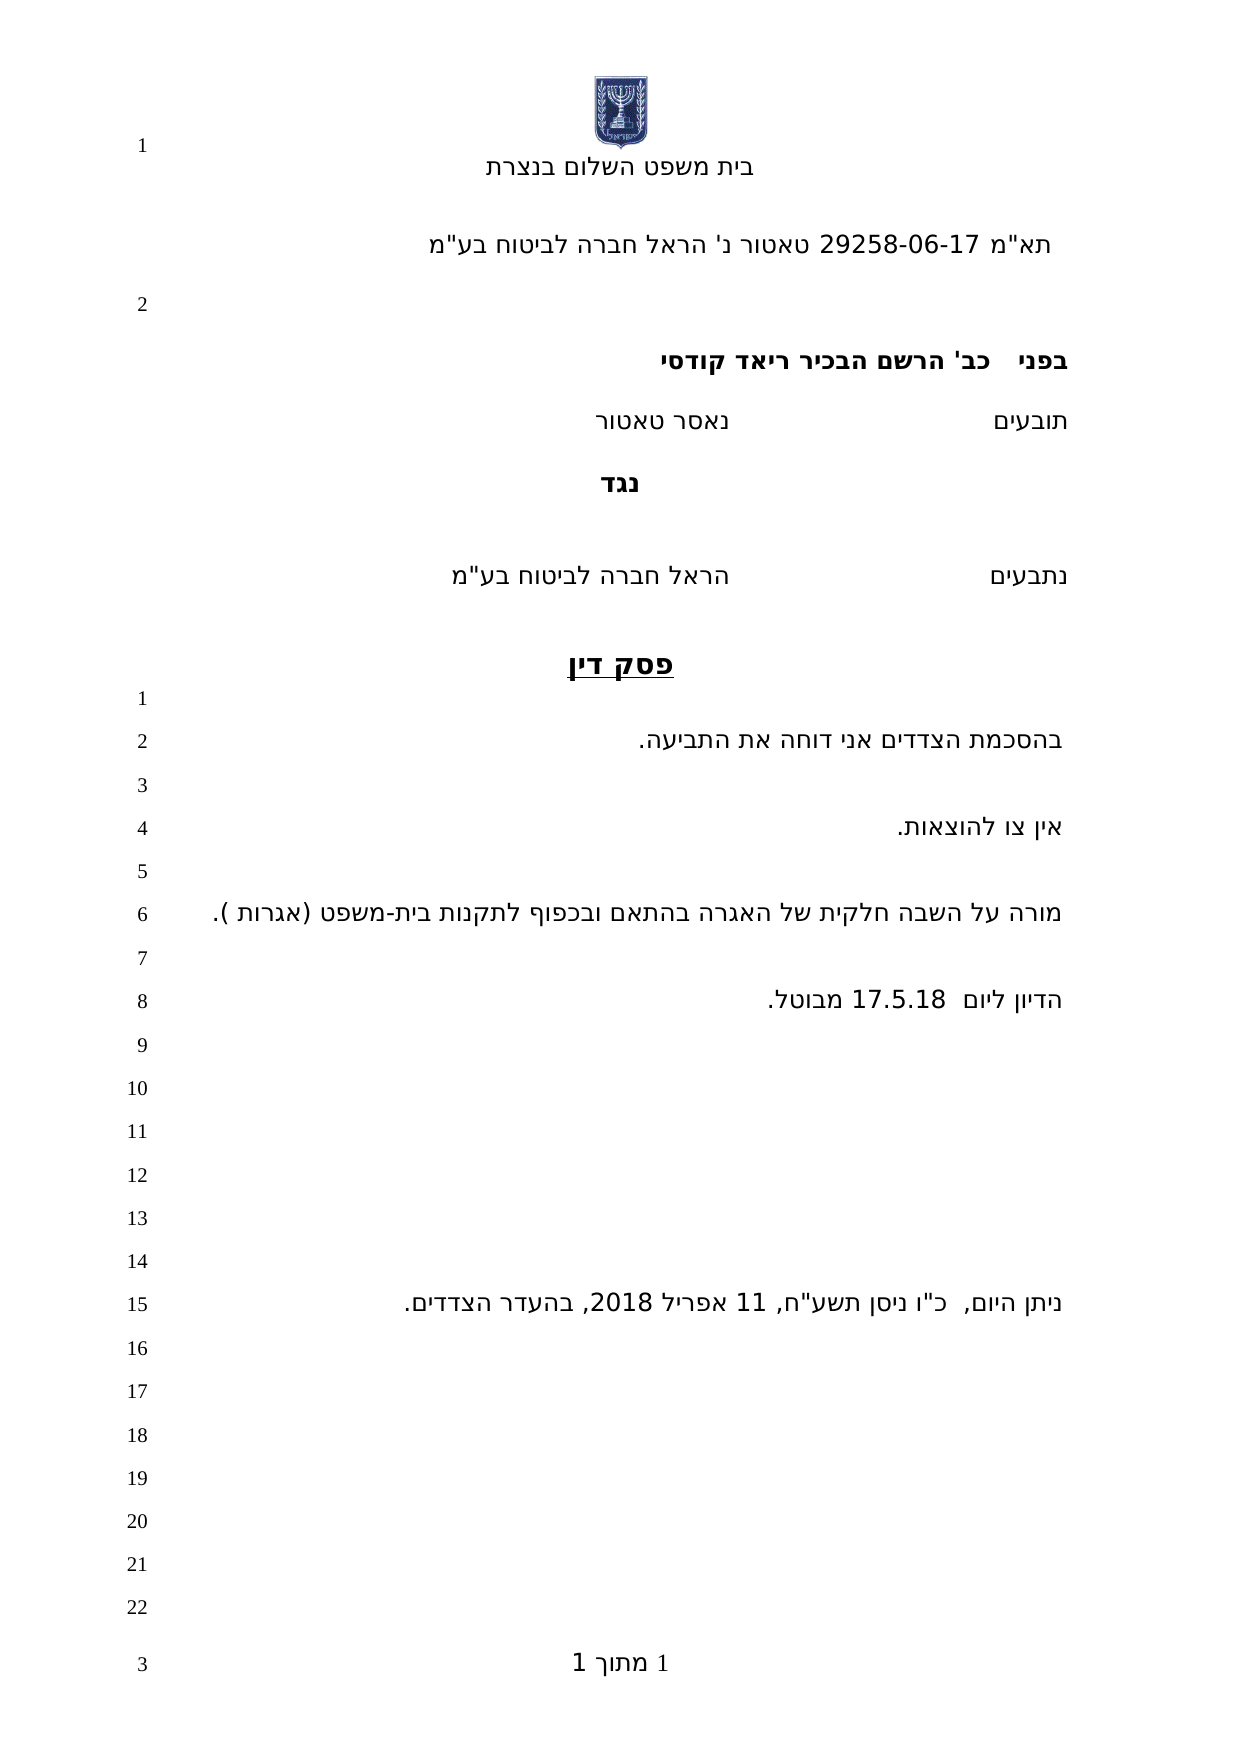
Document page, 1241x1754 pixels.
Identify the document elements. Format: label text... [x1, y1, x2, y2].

text אין צו להוצאות. [177, 812, 1063, 841]
table_header בפני [1002, 346, 1079, 375]
table_header פסק דין [161, 648, 1079, 682]
table_header כב' הרשם הבכיר ריאד קודסי [161, 346, 1002, 375]
table_cell [741, 375, 1079, 436]
picture [589, 75, 651, 152]
table_cell נגד [161, 436, 1079, 530]
text הדיון ליום 17.5.18 מבוטל. [177, 985, 1063, 1014]
table_cell [161, 530, 741, 590]
text ניתן היום, , , בהעדר הצדדים. [177, 1288, 1063, 1317]
text מורה על השבה חלקית של האגרה בהתאם ובכפוף לתקנות בית-משפט (אגרות ). [177, 898, 1063, 928]
table_cell [161, 375, 741, 436]
table_cell [741, 530, 1079, 590]
text בהסכמת הצדדים אני דוחה את התביעה. [177, 725, 1063, 754]
